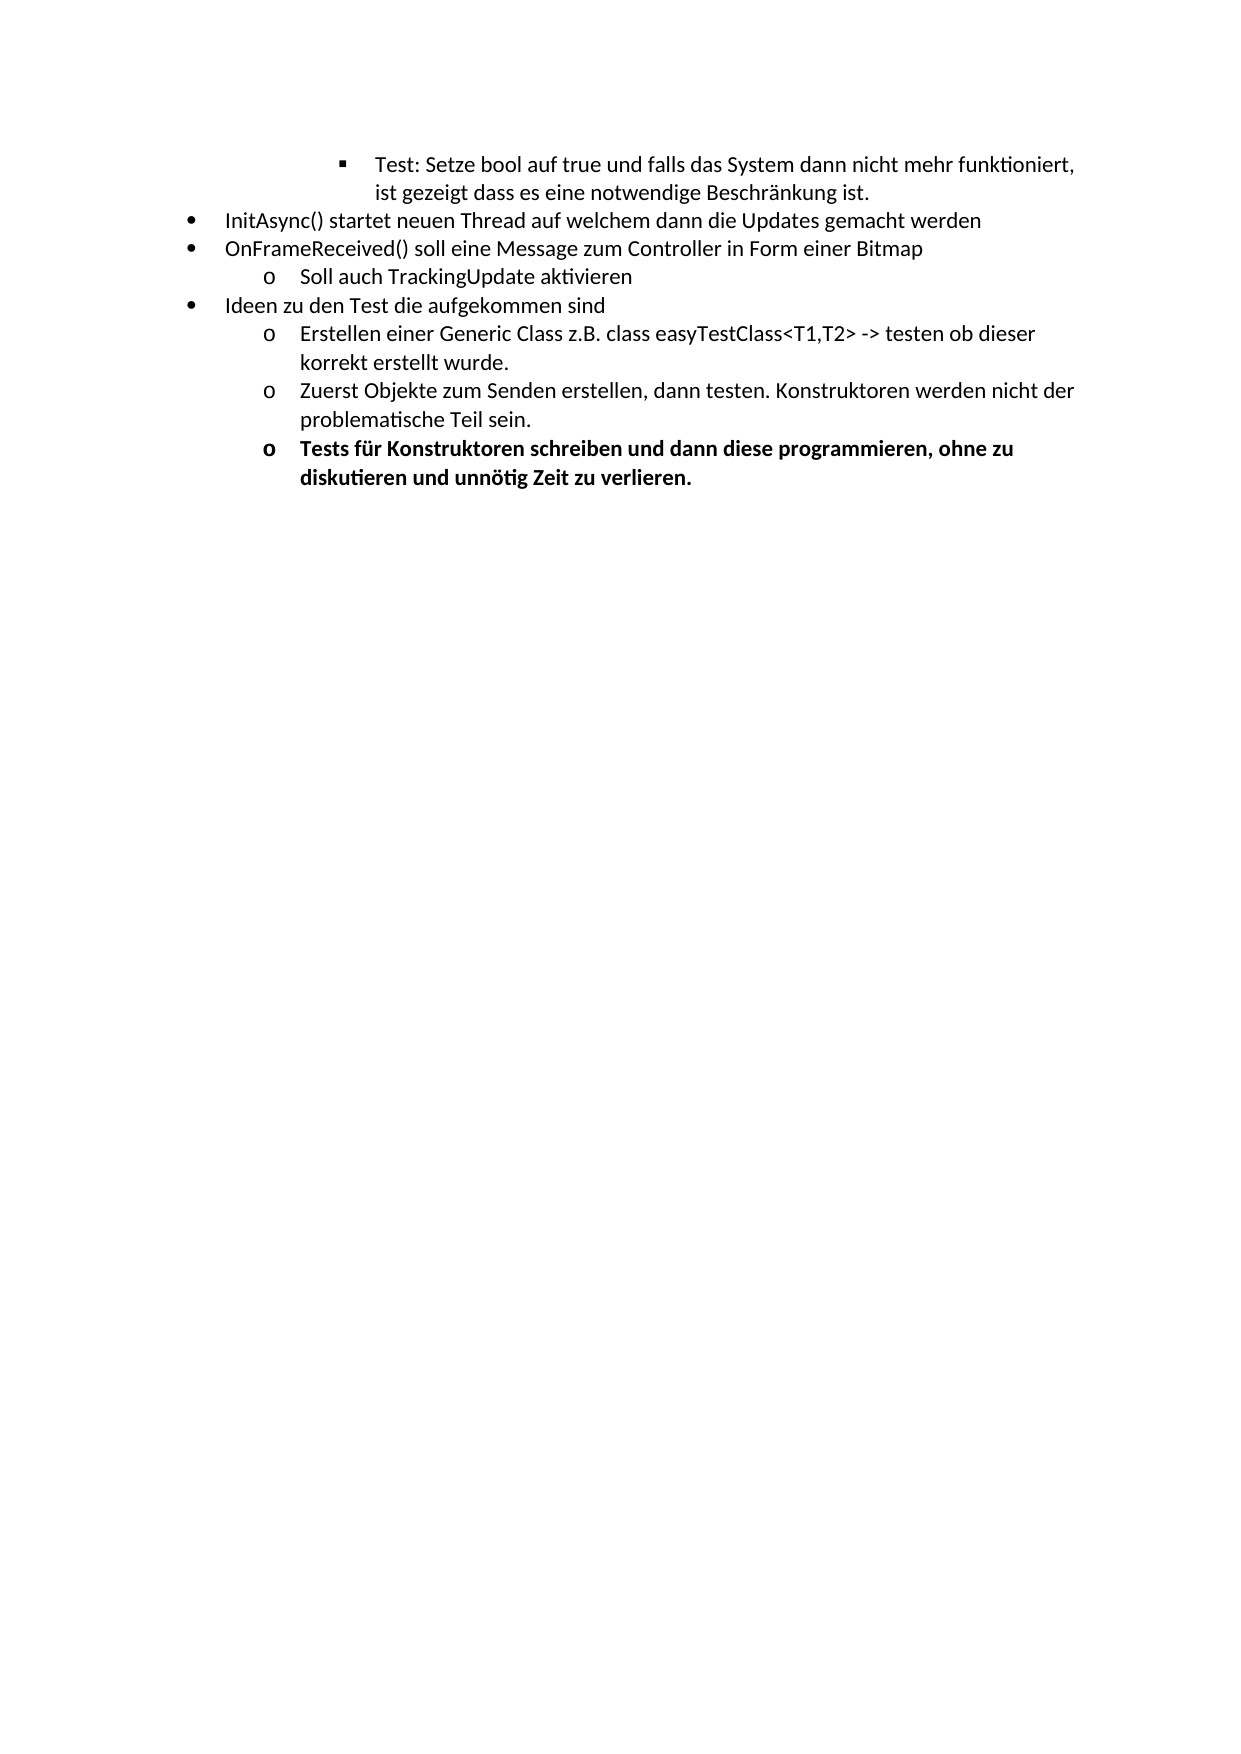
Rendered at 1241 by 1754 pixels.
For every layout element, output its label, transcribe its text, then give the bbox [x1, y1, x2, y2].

list Erstellen einer Generic Class z.B. class easyTestClass<T1,T2> -> testen ob dieser korrekt erstellt wurde. [262, 319, 1090, 376]
list Zuerst Objekte zum Senden erstellen, dann testen. Konstruktoren werden nicht der problematische Teil sein. [262, 376, 1090, 434]
list InitAsync() startet neuen Thread auf welchem dann die Updates gemacht werden [187, 206, 1090, 234]
list Tests für Konstruktoren schreiben und dann diese programmieren, ohne zu diskutieren und unnötig Zeit zu verlieren. [262, 434, 1090, 491]
list Soll auch TrackingUpdate aktivieren [262, 262, 1090, 291]
list OnFrameReceived() soll eine Message zum Controller in Form einer Bitmap [187, 234, 1090, 262]
list Test: Setze bool auf true und falls das System dann nicht mehr funktioniert, ist gezeigt dass es eine notwendige Beschränkung ist. [337, 150, 1090, 206]
list Ideen zu den Test die aufgekommen sind [187, 291, 1090, 319]
